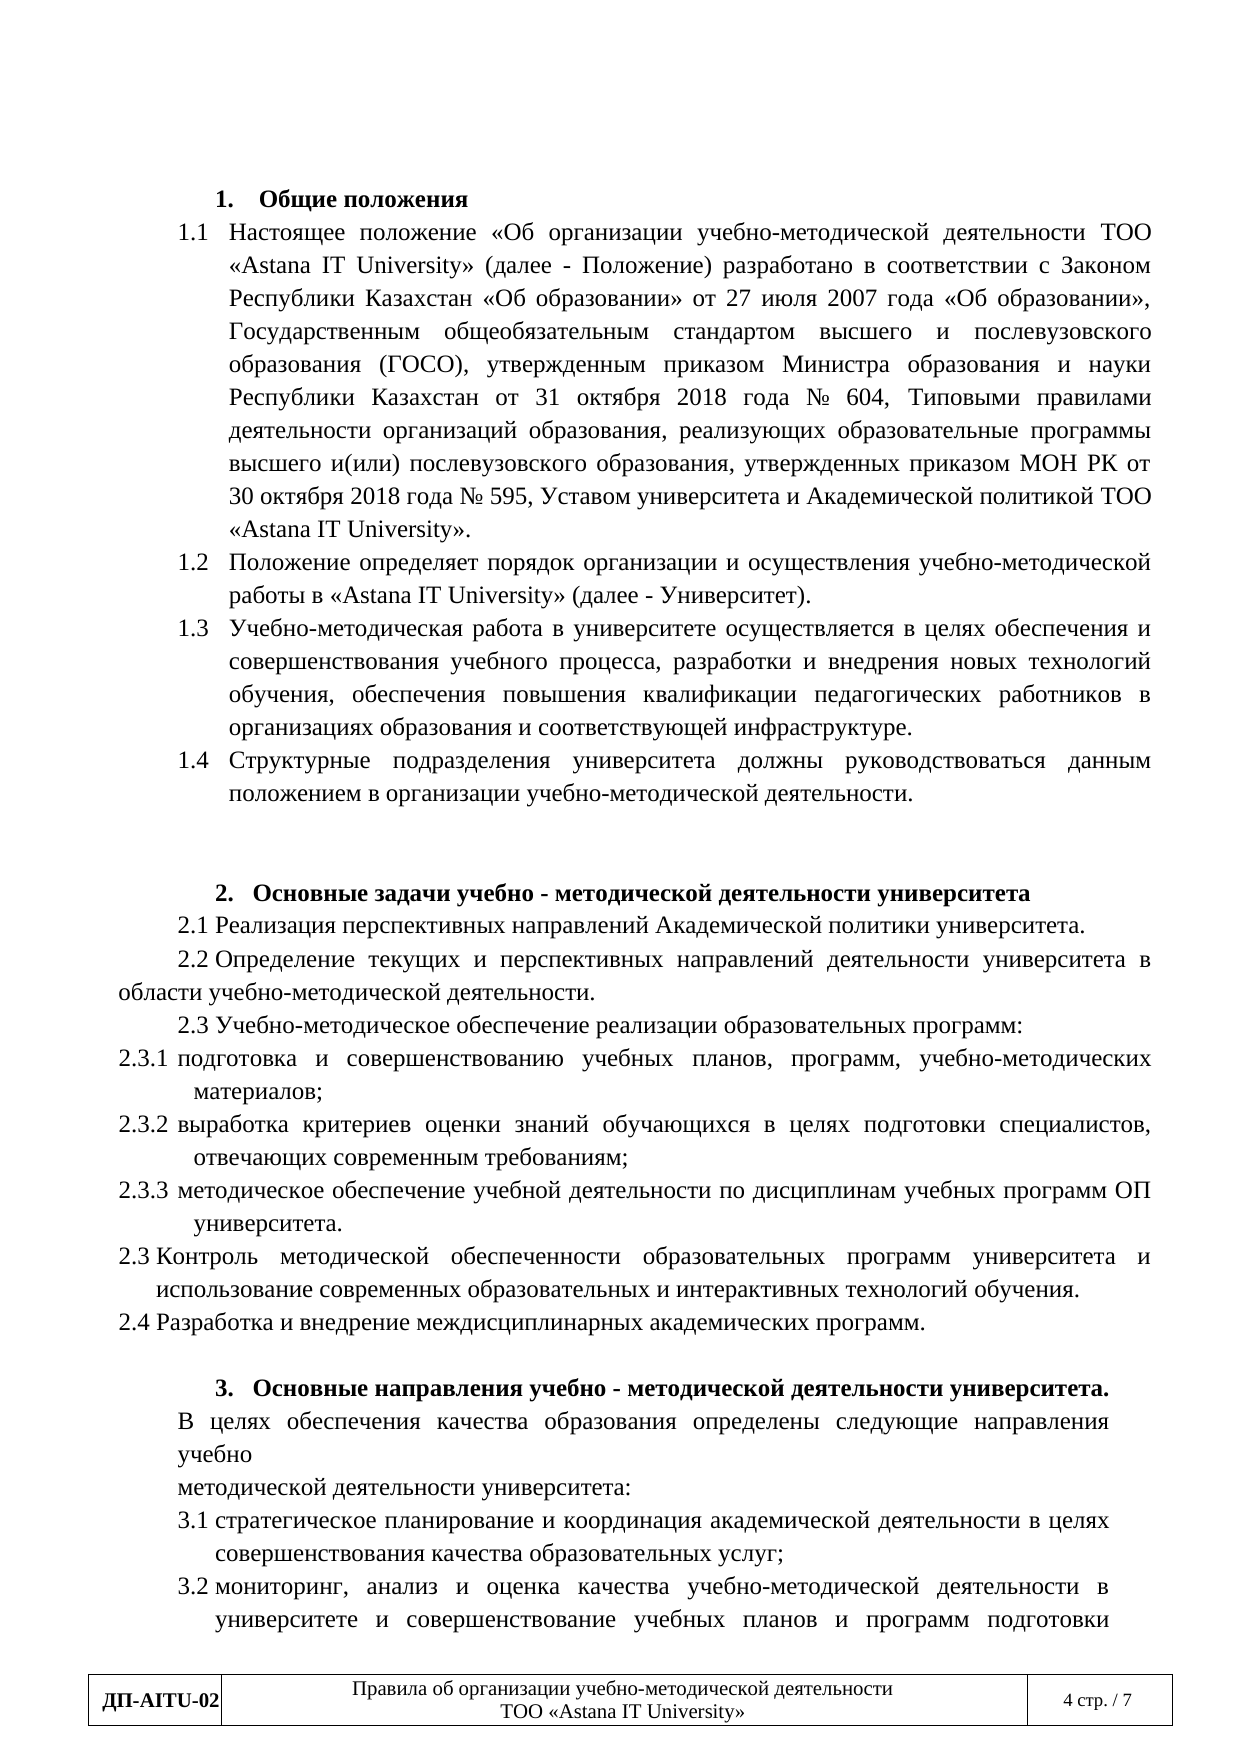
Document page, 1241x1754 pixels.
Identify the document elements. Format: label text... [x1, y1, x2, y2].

list выработка критериев оценки знаний обучающихся в целях подготовки специалистов, отвечающих современным требованиям; [118, 1109, 1152, 1171]
list стратегическое планирование и координация академической деятельности в целях совершенствования качества образовательных услуг; [177, 1505, 1110, 1567]
list Учебно-методическая работа в университете осуществляется в целях обеспечения и совершенствования учебного процесса, разработки и внедрения новых технологий обучения, обеспечения повышения квалификации педагогических работников в организациях образования и соответствующей инфраструктуре. [177, 613, 1152, 741]
list Контроль методической обеспеченности образовательных программ университета и использование современных образовательных и интерактивных технологий обучения. [118, 1241, 1152, 1303]
list Определение текущих и перспективных направлений деятельности университета в области учебно-методической деятельности. [118, 944, 1152, 1005]
list Основные направления учебно - методической деятельности университета. [215, 1373, 1110, 1402]
list Структурные подразделения университета должны руководствоваться данным положением в организации учебно-методической деятельности. [177, 746, 1152, 807]
list методическое обеспечение учебной деятельности по дисциплинам учебных программ ОП университета. [118, 1175, 1152, 1237]
list Положение определяет порядок организации и осуществления учебно-методической работы в «Astana IT University» (далее - Университет). [177, 547, 1152, 609]
list Настоящее положение «Об организации учебно-методической деятельности ТОО «Astana IT University» (далее - Положение) разработано в соответствии с Законом Республики Казахстан «Об образовании» от 27 июля 2007 года «Об образовании», Государственным общеобязательным стандартом высшего и послевузовского образования (ГОСО), утвержденным приказом Министра образования и науки Республики Казахстан от 31 октября 2018 года № 604, Типовыми правилами деятельности организаций образования, реализующих образовательные программы высшего и(или) послевузовского образования, утвержденных приказом МОН РК от 30 октября 2018 года № 595, Уставом университета и Академической политикой ТОО «Astana IT University». [177, 217, 1152, 543]
text В целях обеспечения качества образования определены следующие направления учебно [177, 1406, 1110, 1468]
list Учебно-методическое обеспечение реализации образовательных программ: [118, 1010, 1152, 1038]
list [177, 1571, 1110, 1633]
list Основные задачи учебно - методической деятельности университета [215, 878, 1152, 906]
list подготовка и совершенствованию учебных планов, программ, учебно-методических материалов; [118, 1043, 1152, 1104]
list Разработка и внедрение междисциплинарных академических программ. [118, 1307, 1152, 1336]
text методической деятельности университета: [177, 1472, 1110, 1501]
list Общие положения [215, 184, 1152, 213]
list Реализация перспективных направлений Академической политики университета. [118, 911, 1152, 939]
